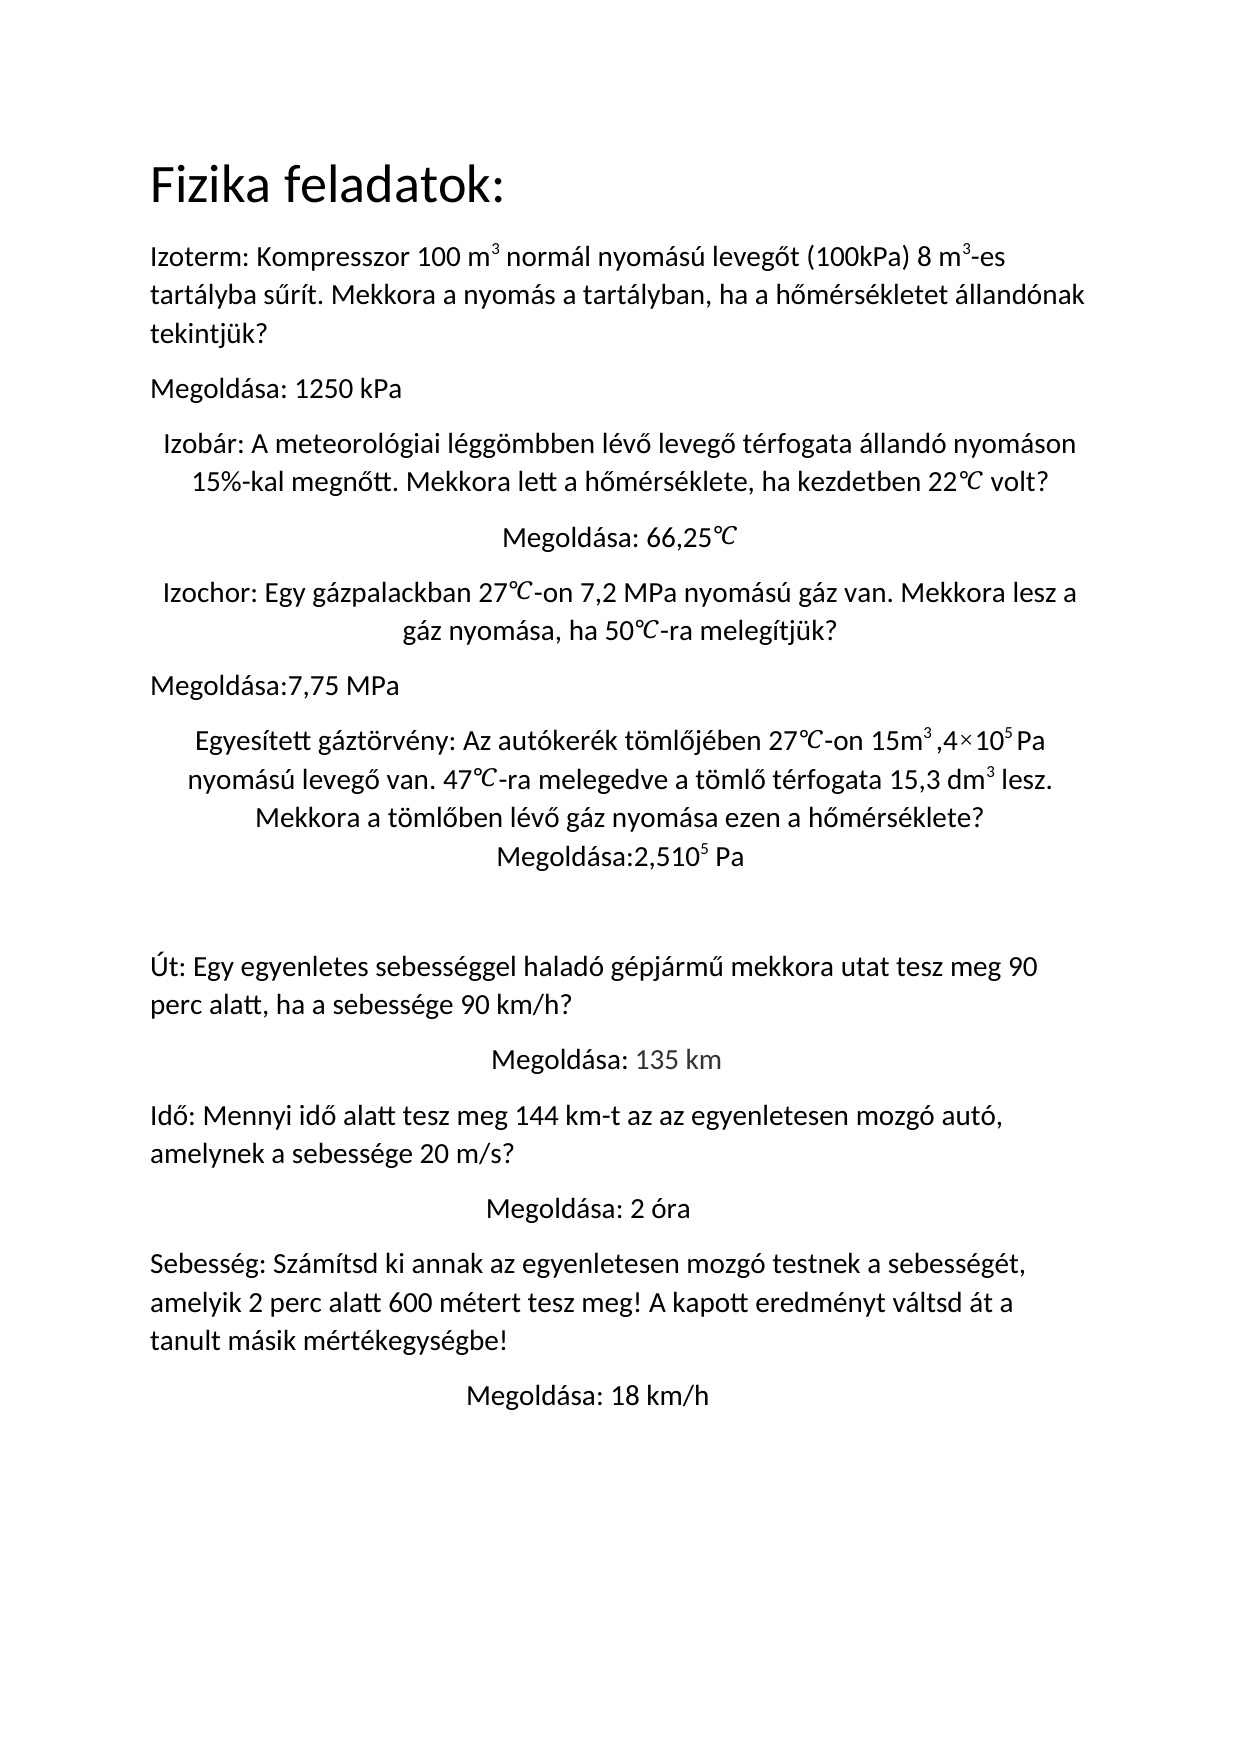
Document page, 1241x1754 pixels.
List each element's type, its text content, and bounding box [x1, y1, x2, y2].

text Idő: Mennyi idő alatt tesz meg 144 km-t az az egyenletesen mozgó autó, amelynek a sebessége 20 m/s? [150, 1097, 1090, 1171]
text Út: Egy egyenletes sebességgel haladó gépjármű mekkora utat tesz meg 90 perc alatt, ha a sebessége 90 km/h? [150, 948, 1090, 1022]
text Megoldása: 18 km/h [150, 1377, 1090, 1413]
text Megoldása:7,75 MPa [150, 667, 1090, 703]
text Megoldása: 2 óra [150, 1190, 1090, 1226]
text Izobár: A meteorológiai léggömbben lévő levegő térfogata állandó nyomáson 15%-kal megnőtt. Mekkora lett a hőmérséklete, ha kezdetben 22 volt? [150, 425, 1090, 499]
text Sebesség: Számítsd ki annak az egyenletesen mozgó testnek a sebességét, amelyik 2 perc alatt 600 métert tesz meg! A kapott eredményt váltsd át a tanult másik mértékegységbe! [150, 1245, 1090, 1358]
text Izochor: Egy gázpalackban 27-on 7,2 MPa nyomású gáz van. Mekkora lesz a gáz nyomása, ha 50-ra melegítjük? [150, 574, 1090, 648]
text Megoldása: 66,25 [150, 519, 1090, 554]
text Egyesített gáztörvény: Az autókerék tömlőjében 27-on 15m3 ,4105 Pa nyomású levegő van. 47-ra melegedve a tömlő térfogata 15,3 dm3 lesz. Mekkora a tömlőben lévő gáz nyomása ezen a hőmérséklete? Megoldása:2,5105 Pa [150, 722, 1090, 873]
text Izoterm: Kompresszor 100 m3 normál nyomású levegőt (100kPa) 8 m3-es tartályba sűrít. Mekkora a nyomás a tartályban, ha a hőmérsékletet állandónak tekintjük? [150, 238, 1090, 351]
text Fizika feladatok: [150, 150, 1090, 216]
text Megoldása: 135 km [445, 1041, 1090, 1077]
text Megoldása: 1250 kPa [150, 370, 1090, 406]
